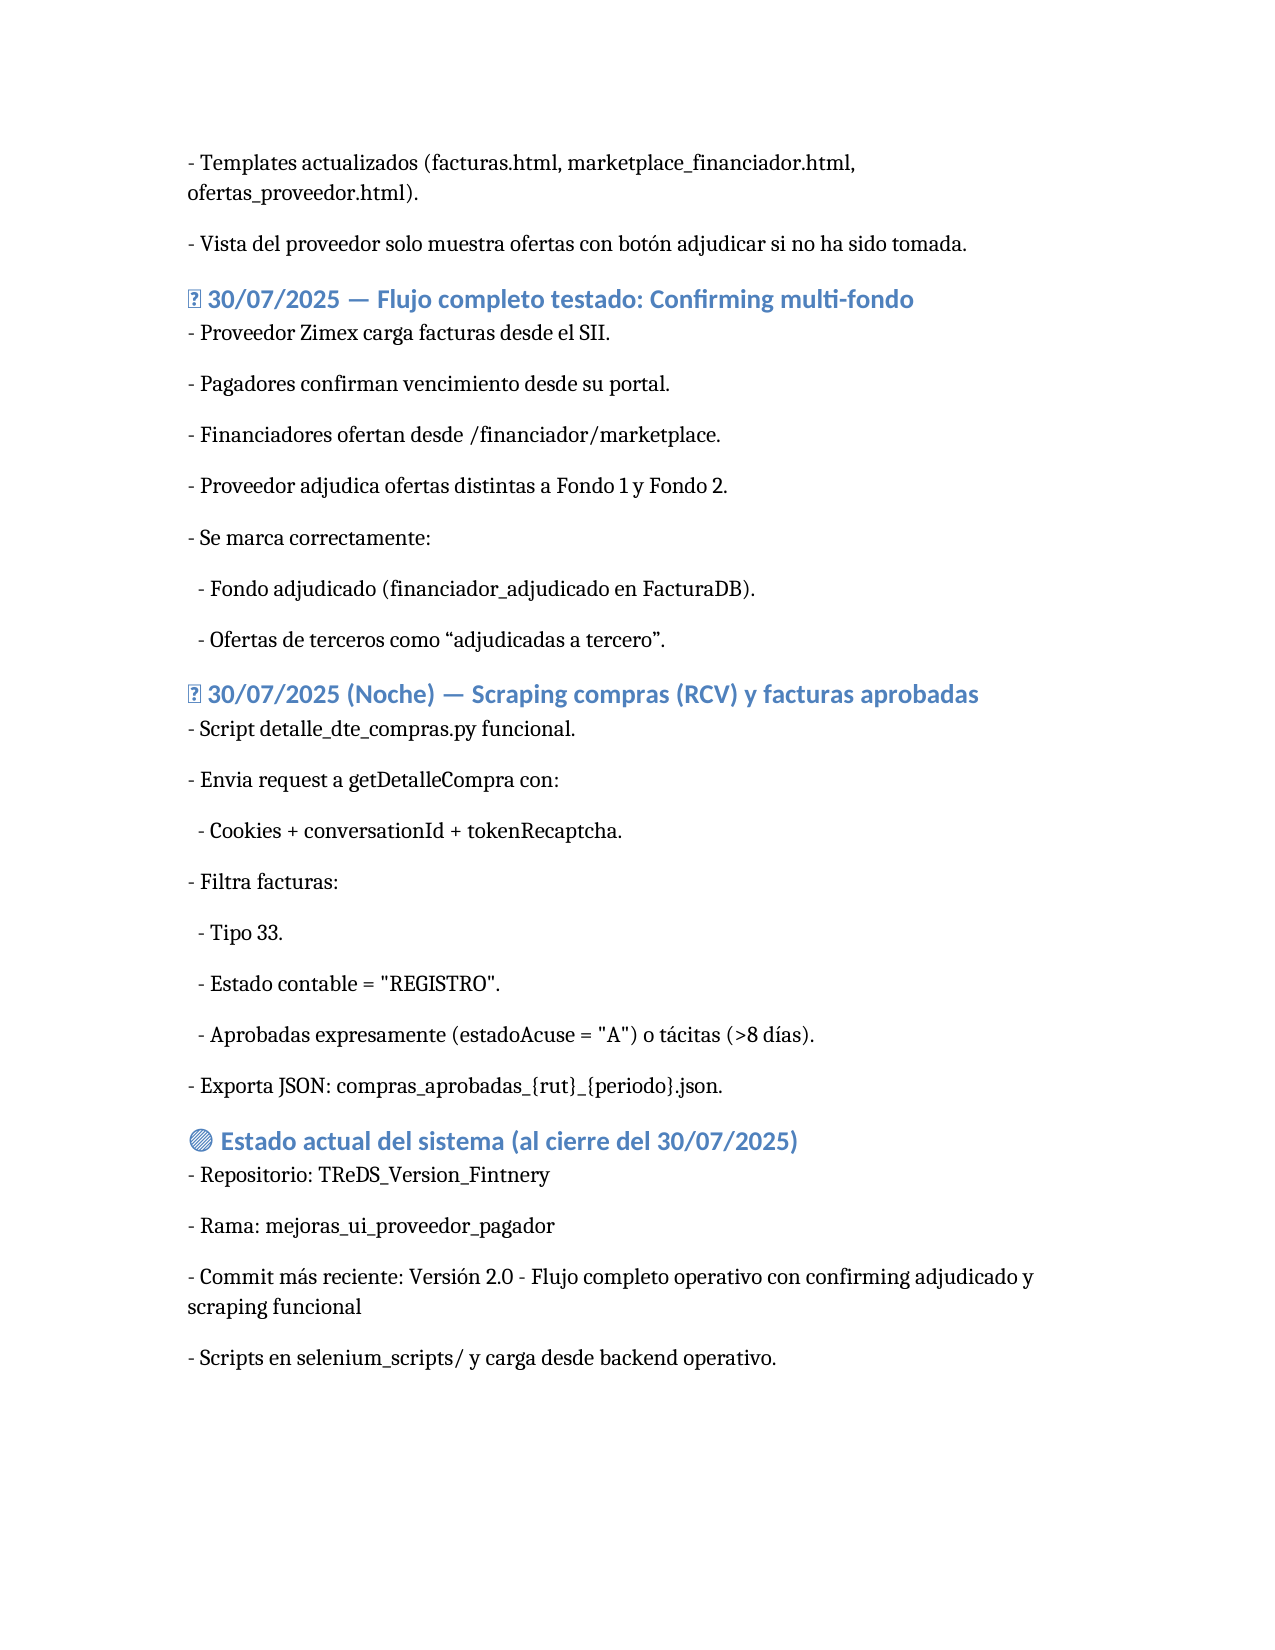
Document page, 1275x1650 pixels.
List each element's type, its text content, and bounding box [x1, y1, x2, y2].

text - Repositorio: TReDS_Version_Fintnery [187, 1162, 1087, 1188]
text - Rama: mejoras_ui_proveedor_pagador [187, 1213, 1087, 1239]
text - Commit más reciente: Versión 2.0 - Flujo completo operativo con confirming adjudicado y scraping funcional [187, 1264, 1087, 1320]
text - Estado contable = "REGISTRO". [187, 971, 1087, 997]
text - Envia request a getDetalleCompra con: [187, 766, 1087, 793]
text - Pagadores confirman vencimiento desde su portal. [187, 371, 1087, 398]
text - Exporta JSON: compras_aprobadas_{rut}_{periodo}.json. [187, 1073, 1087, 1099]
text - Aprobadas expresamente (estadoAcuse = "A") o tácitas (>8 días). [187, 1022, 1087, 1048]
text - Vista del proveedor solo muestra ofertas con botón adjudicar si no ha sido tomada. [187, 231, 1087, 258]
text - Proveedor Zimex carga facturas desde el SII. [187, 320, 1087, 347]
subtitle 🟣 Estado actual del sistema (al cierre del 30/07/2025) [187, 1124, 1087, 1157]
subtitle ✅ 30/07/2025 — Flujo completo testado: Confirming multi-fondo [187, 282, 1087, 315]
text - Script detalle_dte_compras.py funcional. [187, 715, 1087, 742]
text - Proveedor adjudica ofertas distintas a Fondo 1 y Fondo 2. [187, 473, 1087, 500]
text - Se marca correctamente: [187, 524, 1087, 551]
text - Tipo 33. [187, 919, 1087, 946]
text - Filtra facturas: [187, 868, 1087, 895]
text - Scripts en selenium_scripts/ y carga desde backend operativo. [187, 1345, 1087, 1371]
text - Ofertas de terceros como “adjudicadas a tercero”. [187, 626, 1087, 653]
text - Financiadores ofertan desde /financiador/marketplace. [187, 422, 1087, 449]
text - Fondo adjudicado (financiador_adjudicado en FacturaDB). [187, 575, 1087, 602]
subtitle ✅ 30/07/2025 (Noche) — Scraping compras (RCV) y facturas aprobadas [187, 677, 1087, 711]
text - Cookies + conversationId + tokenRecaptcha. [187, 817, 1087, 844]
text - Templates actualizados (facturas.html, marketplace_financiador.html, ofertas_proveedor.html). [187, 150, 1087, 207]
